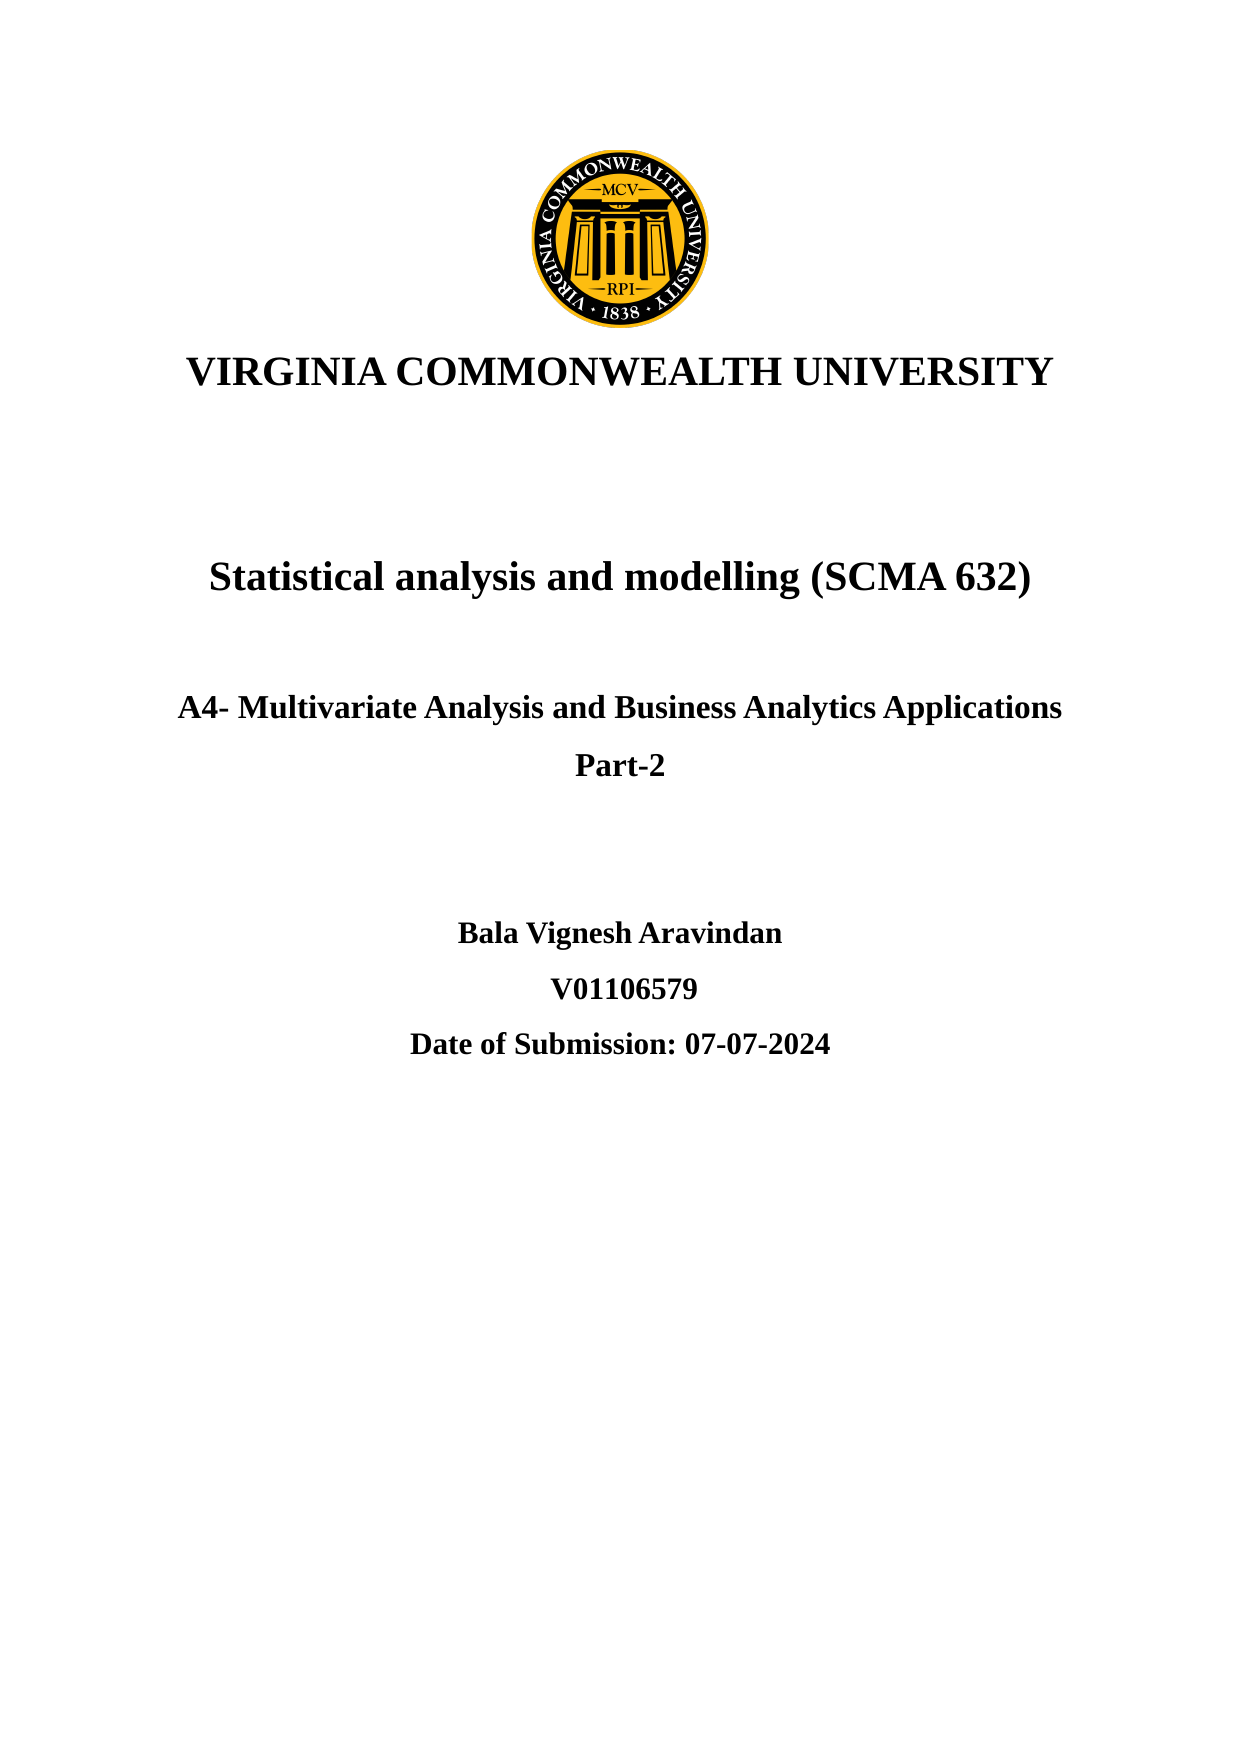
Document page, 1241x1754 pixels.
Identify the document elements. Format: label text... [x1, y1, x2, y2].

text A4- Multivariate Analysis and Business Analytics Applications [150, 688, 1090, 726]
text Date of Submission: 07-07-2024 [150, 1025, 1090, 1061]
text Part-2 [150, 746, 1090, 784]
picture [531, 150, 709, 328]
text VIRGINIA COMMONWEALTH UNIVERSITY [150, 346, 1090, 394]
text V01106579 [150, 970, 1090, 1006]
text Statistical analysis and modelling (SCMA 632) [150, 551, 1090, 599]
text Bala Vignesh Aravindan [150, 914, 1090, 951]
